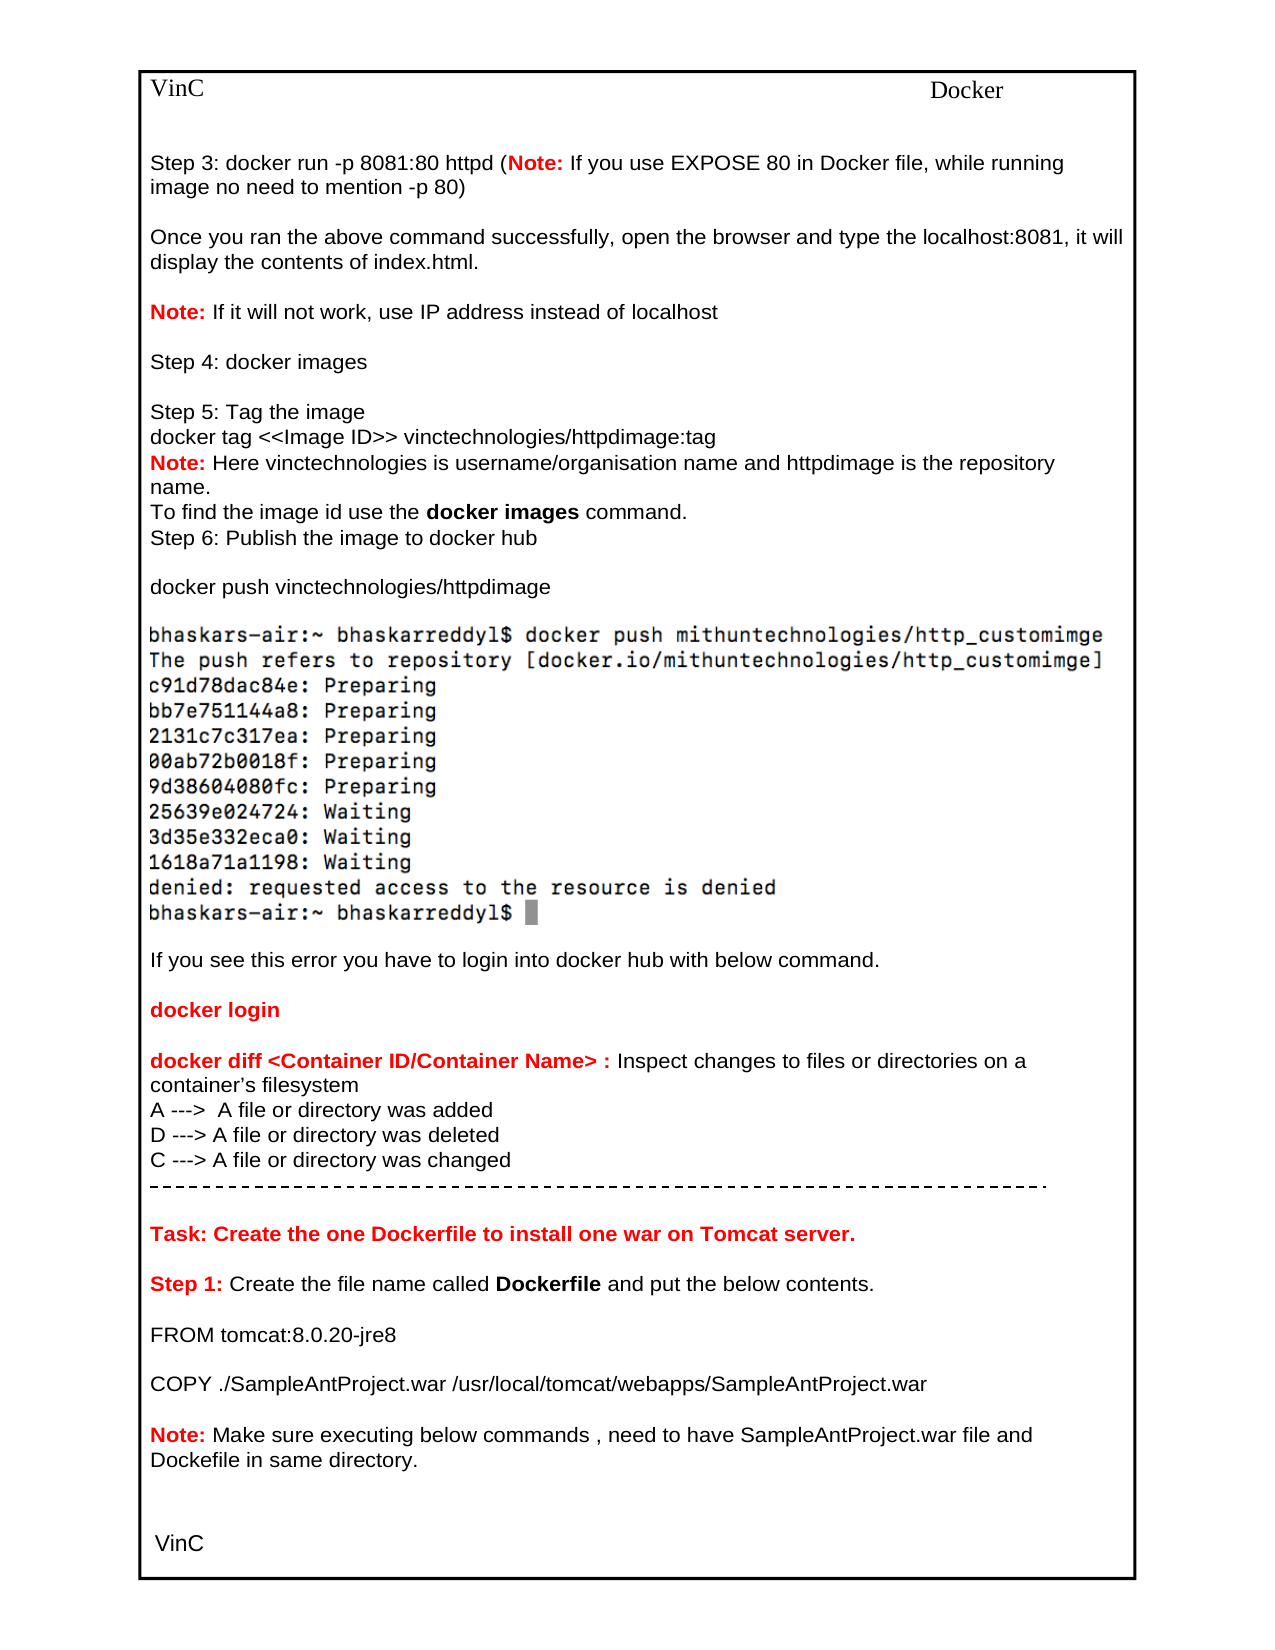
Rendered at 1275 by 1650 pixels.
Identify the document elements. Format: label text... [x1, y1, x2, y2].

text Note: Here vinctechnologies is username/organisation name and httpdimage is the repository name. [150, 451, 1085, 499]
text Note: If it will not work, use IP address instead of localhost Step 4: docker images [150, 300, 757, 374]
text Note: Make sure executing below commands , need to have SampleAntProject.war file and Dockefile in same directory. [150, 1423, 1083, 1471]
text If you see this error you have to login into docker hub with below command. [150, 948, 1139, 972]
text Step 5: Tag the image [150, 400, 1139, 424]
text Step 3: docker run -p 8081:80 httpd (Note: If you use EXPOSE 80 in Docker file, while running image no need to mention -p 80) [150, 150, 1066, 199]
text docker diff <Container ID/Container Name> : Inspect changes to files or directories on a container’s filesystem [150, 1049, 1029, 1097]
text Step 6: Publish the image to docker hub docker push vinctechnologies/httpdimage [150, 525, 580, 599]
picture [150, 625, 1132, 925]
text COPY ./SampleAntProject.war /usr/local/tomcat/webapps/SampleAntProject.war [150, 1373, 1139, 1396]
text Task: Create the one Dockerfile to install one war on Tomcat server. Step 1: Create the file name called Dockerfile and put the below contents. FROM tomcat:8.0.20-jre8 [150, 1179, 877, 1346]
text A ---> A file or directory was added D ---> A file or directory was deleted [150, 1098, 509, 1147]
text Once you ran the above command successfully, open the browser and type the localhost:8081, it will display the contents of index.html. [150, 225, 1126, 274]
text C ---> A file or directory was changed [150, 1148, 1139, 1172]
subtitle docker login [150, 998, 1139, 1022]
text docker tag <<Image ID>> vinctechnologies/httpdimage:tag [150, 425, 1139, 449]
text To find the image id use the docker images command. [150, 500, 1139, 524]
